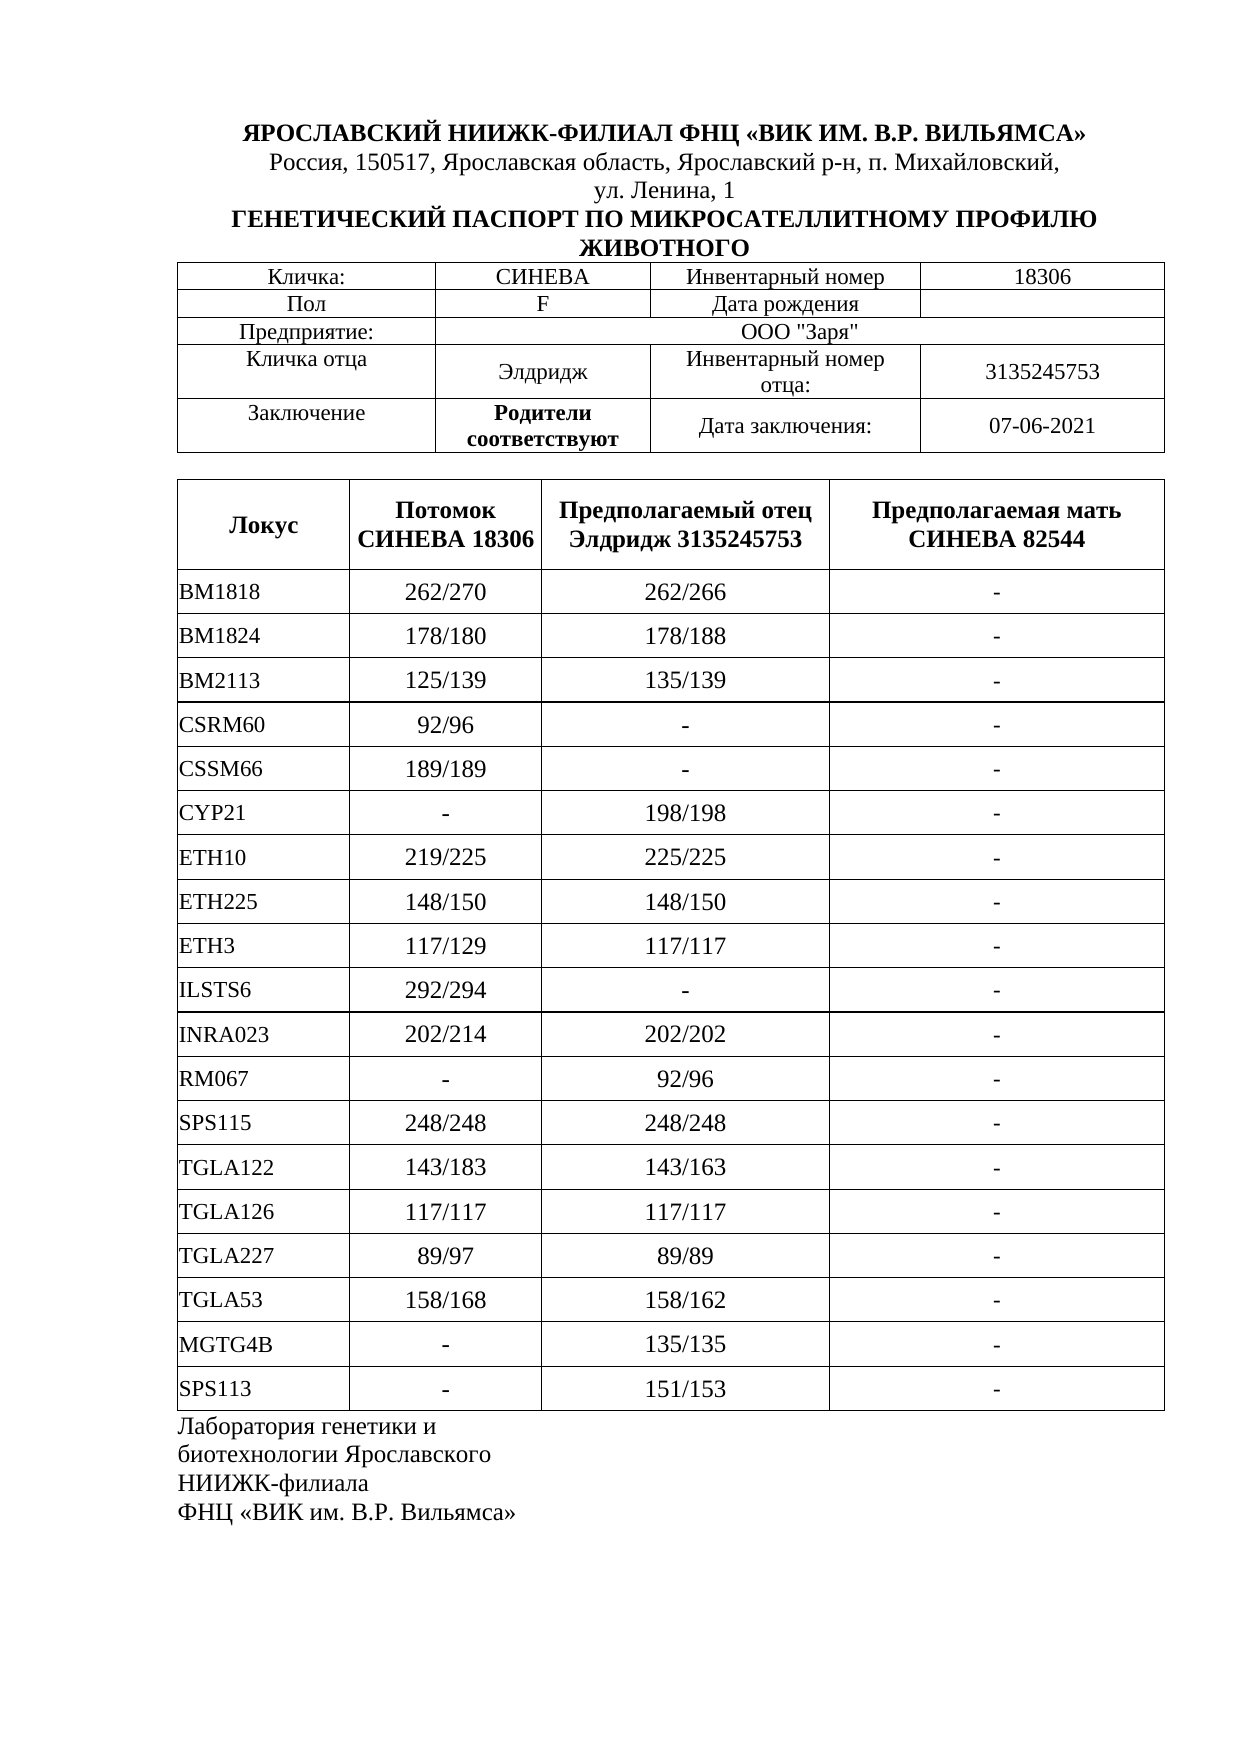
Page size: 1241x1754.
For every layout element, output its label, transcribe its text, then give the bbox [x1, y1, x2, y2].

table_cell 178/188 [542, 614, 829, 657]
text НИИЖК-филиала [177, 1468, 1152, 1497]
table_cell - [830, 703, 1164, 746]
table_cell - [350, 791, 541, 834]
table_cell CYP21 [178, 791, 349, 834]
table_cell - [350, 1057, 541, 1100]
table_cell - [830, 658, 1164, 701]
table_cell 292/294 [350, 968, 541, 1011]
table_cell ETH3 [178, 924, 349, 967]
table_cell Элдридж [436, 345, 650, 398]
table_cell 151/153 [542, 1367, 829, 1410]
table_cell - [830, 968, 1164, 1011]
table_cell - [830, 1145, 1164, 1188]
table_cell SPS113 [178, 1367, 349, 1410]
table_cell BM1824 [178, 614, 349, 657]
table_cell Заключение [178, 399, 435, 452]
table_cell - [830, 1278, 1164, 1321]
table_cell Предприятие: [178, 318, 435, 344]
table_cell - [830, 1190, 1164, 1233]
table_cell - [542, 703, 829, 746]
table_cell 148/150 [542, 880, 829, 923]
table_cell - [830, 1101, 1164, 1144]
table_cell - [830, 924, 1164, 967]
table_cell 219/225 [350, 835, 541, 878]
table_header Инвентарный номер [651, 263, 920, 289]
table_cell 07-06-2021 [921, 399, 1164, 452]
table_cell 3135245753 [921, 345, 1164, 398]
table_cell 117/129 [350, 924, 541, 967]
table_cell 189/189 [350, 747, 541, 790]
table_cell BM1818 [178, 570, 349, 613]
table_cell - [350, 1322, 541, 1366]
table_cell - [350, 1367, 541, 1410]
table_cell 117/117 [542, 1190, 829, 1233]
table_cell - [830, 614, 1164, 657]
table_cell SPS115 [178, 1101, 349, 1144]
table_cell 89/89 [542, 1234, 829, 1277]
table_cell - [830, 835, 1164, 878]
table_cell 125/139 [350, 658, 541, 701]
table_cell - [830, 570, 1164, 613]
table_header Предполагаемый отец Элдридж 3135245753 [542, 480, 829, 569]
table_cell - [830, 1057, 1164, 1100]
table_cell 262/266 [542, 570, 829, 613]
table_cell 117/117 [350, 1190, 541, 1233]
table_cell 202/214 [350, 1013, 541, 1056]
table_cell 92/96 [350, 703, 541, 746]
table_cell 202/202 [542, 1013, 829, 1056]
text ФНЦ «ВИК им. В.Р. Вильямса» [177, 1497, 1152, 1526]
table_cell F [436, 290, 650, 317]
table_cell 135/139 [542, 658, 829, 701]
table_cell 248/248 [542, 1101, 829, 1144]
table_cell - [830, 1367, 1164, 1410]
table_cell 92/96 [542, 1057, 829, 1100]
table_cell 135/135 [542, 1322, 829, 1366]
table_cell [921, 290, 1164, 317]
table_cell TGLA122 [178, 1145, 349, 1188]
table_cell - [830, 791, 1164, 834]
table_cell CSSM66 [178, 747, 349, 790]
table_cell INRA023 [178, 1013, 349, 1056]
table_header Предполагаемая мать СИНЕВА 82544 [830, 480, 1164, 569]
table_header Кличка: [178, 263, 435, 289]
table_cell - [830, 1013, 1164, 1056]
table_cell - [830, 880, 1164, 923]
table_cell ООО "Заря" [436, 318, 1164, 344]
table_cell 248/248 [350, 1101, 541, 1144]
text ЯРОСЛАВСКИЙ НИИЖК-ФИЛИАЛ ФНЦ «ВИК ИМ. В.Р. ВИЛЬЯМСА» [177, 118, 1152, 147]
table_cell 198/198 [542, 791, 829, 834]
table_cell ETH10 [178, 835, 349, 878]
text биотехнологии Ярославского [177, 1439, 1152, 1468]
table_cell 158/162 [542, 1278, 829, 1321]
table_cell 225/225 [542, 835, 829, 878]
table_cell - [542, 968, 829, 1011]
table_cell - [830, 1234, 1164, 1277]
table_cell Дата рождения [651, 290, 920, 317]
table_cell 143/183 [350, 1145, 541, 1188]
table_cell CSRM60 [178, 703, 349, 746]
text ГЕНЕТИЧЕСКИЙ ПАСПОРТ ПО МИКРОСАТЕЛЛИТНОМУ ПРОФИЛЮ ЖИВОТНОГО [177, 204, 1152, 262]
table_cell ILSTS6 [178, 968, 349, 1011]
table_cell Пол [178, 290, 435, 317]
table_cell TGLA227 [178, 1234, 349, 1277]
text Россия, 150517, Ярославская область, Ярославский р-н, п. Михайловский, [177, 147, 1152, 176]
table_header 18306 [921, 263, 1164, 289]
table_cell 262/270 [350, 570, 541, 613]
table_cell ETH225 [178, 880, 349, 923]
text Лаборатория генетики и [177, 1411, 1152, 1439]
table_header Локус [178, 480, 349, 569]
table_cell 117/117 [542, 924, 829, 967]
table_cell - [542, 747, 829, 790]
table_cell 89/97 [350, 1234, 541, 1277]
table_header Потомок СИНЕВА 18306 [350, 480, 541, 569]
table_cell RM067 [178, 1057, 349, 1100]
table_cell 148/150 [350, 880, 541, 923]
table_cell Родители соответствуют [436, 399, 650, 452]
table_cell 143/163 [542, 1145, 829, 1188]
table_cell Кличка отца [178, 345, 435, 398]
text ул. Ленина, 1 [177, 176, 1152, 204]
table_cell Инвентарный номер отца: [651, 345, 920, 398]
table_cell Дата заключения: [651, 399, 920, 452]
table_header СИНЕВА [436, 263, 650, 289]
table_cell BM2113 [178, 658, 349, 701]
table_cell 178/180 [350, 614, 541, 657]
table_cell MGTG4B [178, 1322, 349, 1366]
table_cell - [830, 747, 1164, 790]
table_cell TGLA126 [178, 1190, 349, 1233]
table_cell 158/168 [350, 1278, 541, 1321]
table_cell - [830, 1322, 1164, 1366]
table_cell TGLA53 [178, 1278, 349, 1321]
